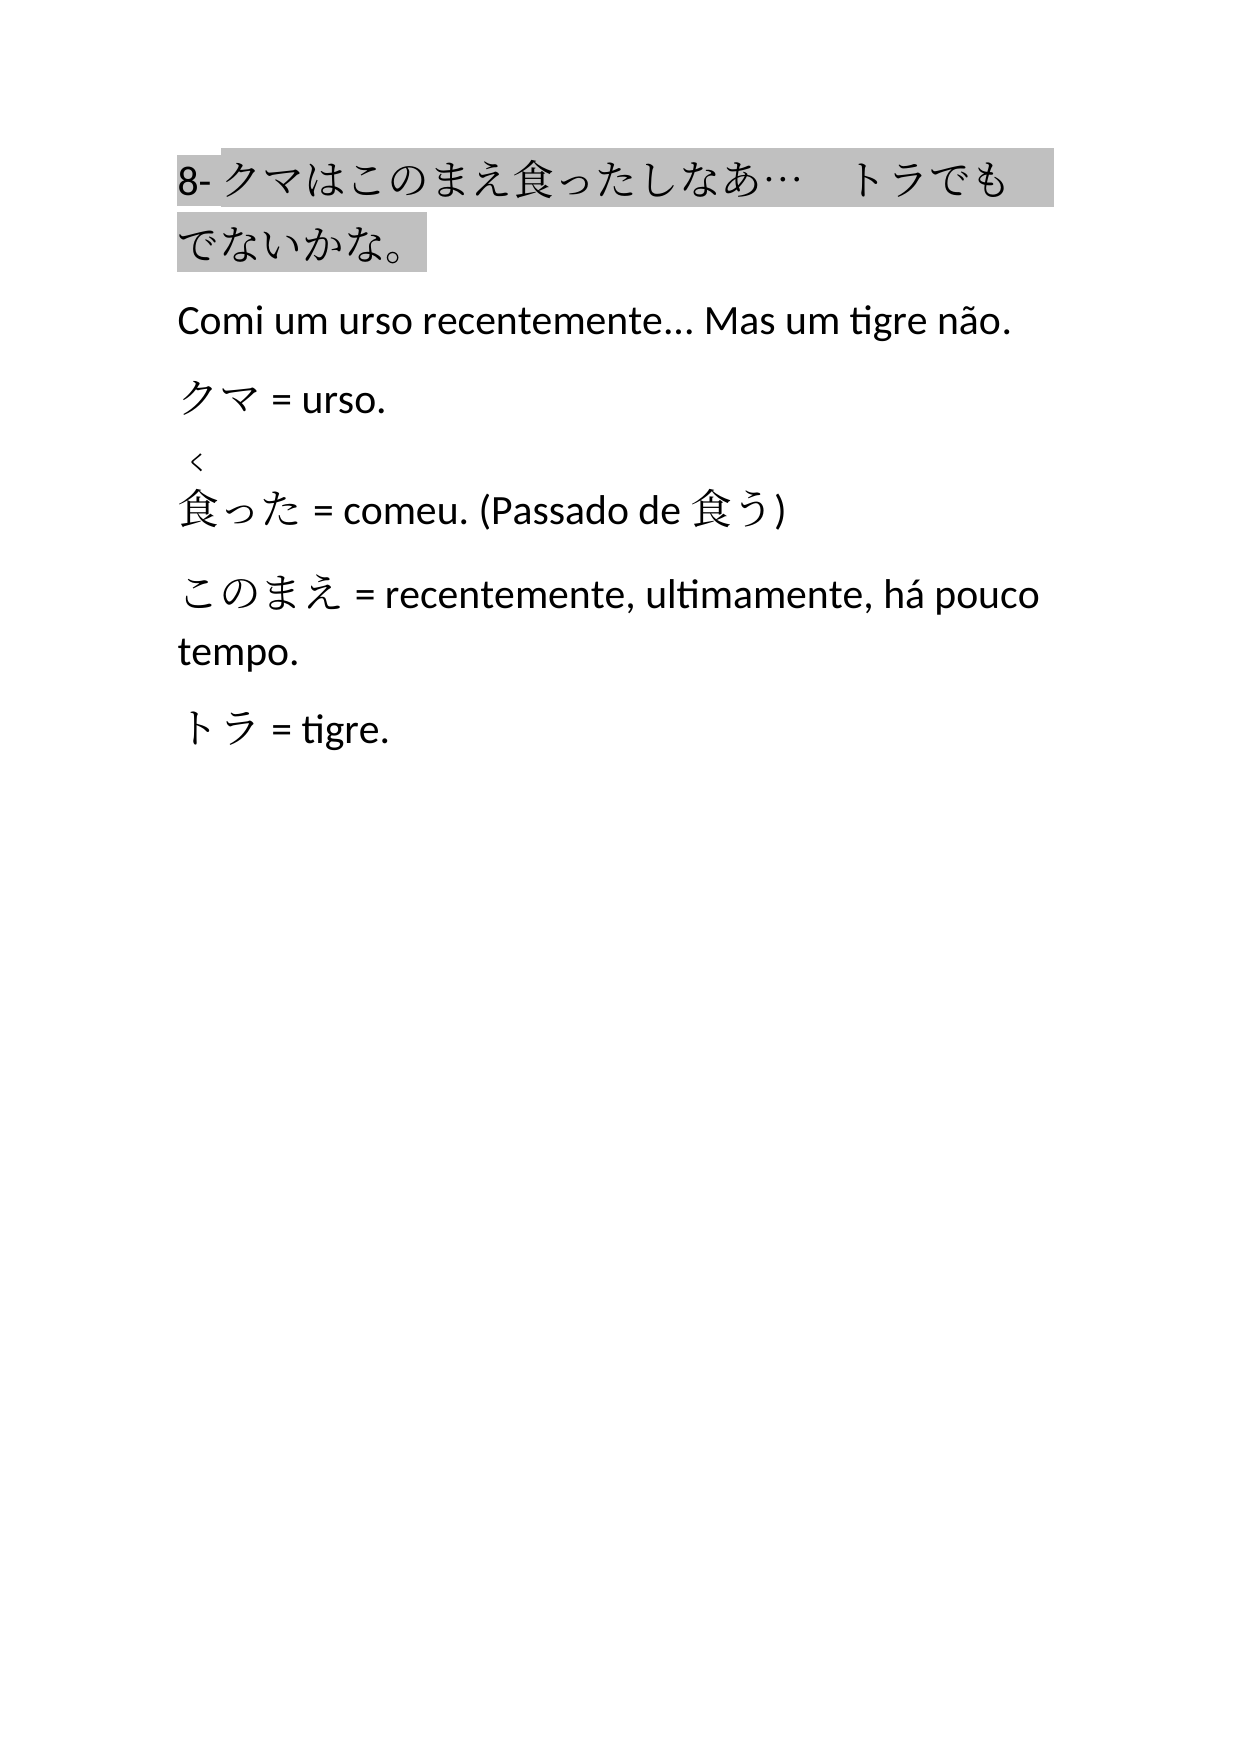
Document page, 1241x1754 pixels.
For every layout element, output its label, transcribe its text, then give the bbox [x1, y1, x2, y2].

text った = comeu. (Passado de 食う) [177, 447, 1063, 537]
text トラ = tigre. [177, 696, 1063, 756]
text Comi um urso recentemente... Mas um tigre não. [177, 294, 1063, 344]
text クマ = urso. [177, 365, 1063, 425]
text 8- クマはこのまえ食ったしなあ… トラでも でないかな。 [177, 148, 1063, 272]
text このまえ = recentemente, ultimamente, há pouco tempo. [177, 561, 1063, 675]
